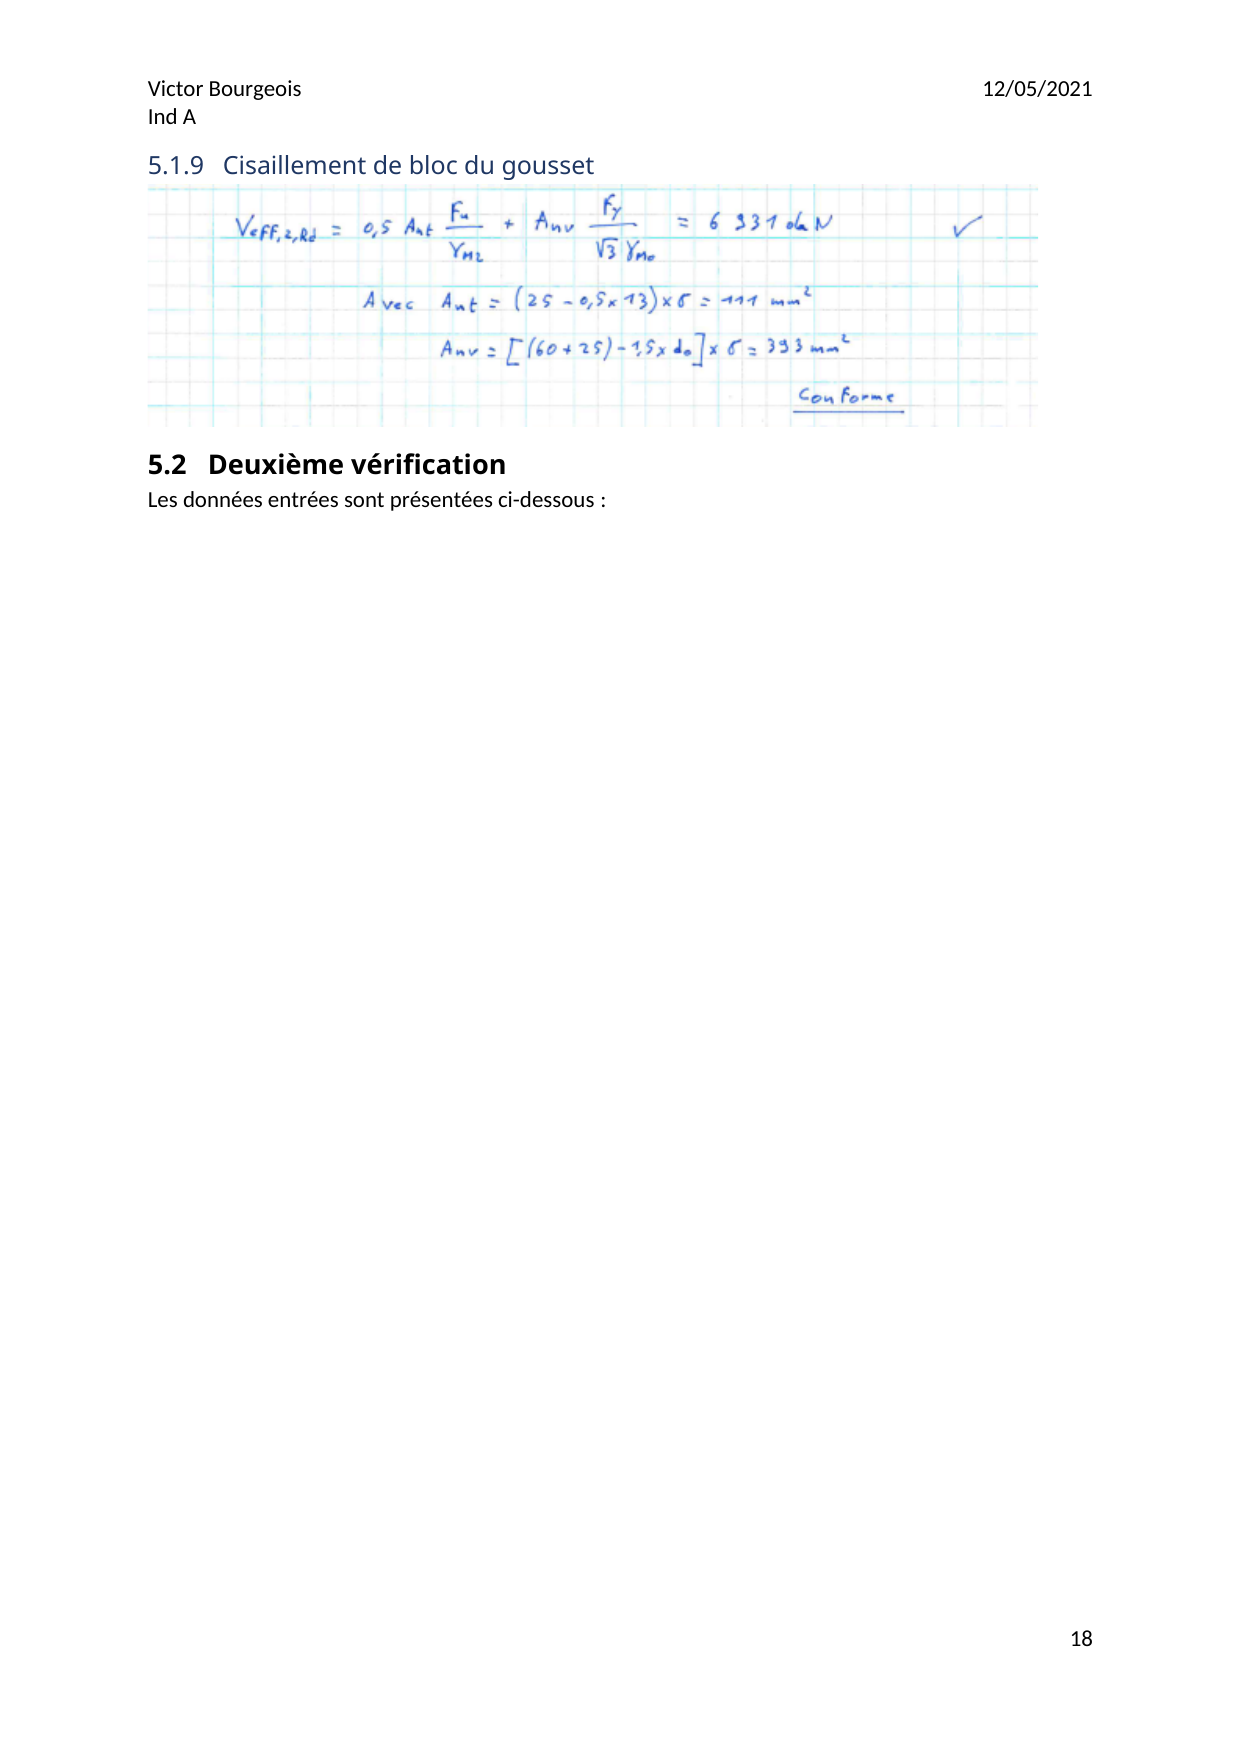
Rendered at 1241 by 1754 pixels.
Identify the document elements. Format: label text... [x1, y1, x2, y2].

subtitle Cisaillement de bloc du gousset [148, 148, 1093, 182]
text Les données entrées sont présentées ci-dessous : [148, 485, 1093, 513]
subtitle Deuxième vérification [148, 445, 1093, 482]
picture [147, 184, 1039, 427]
